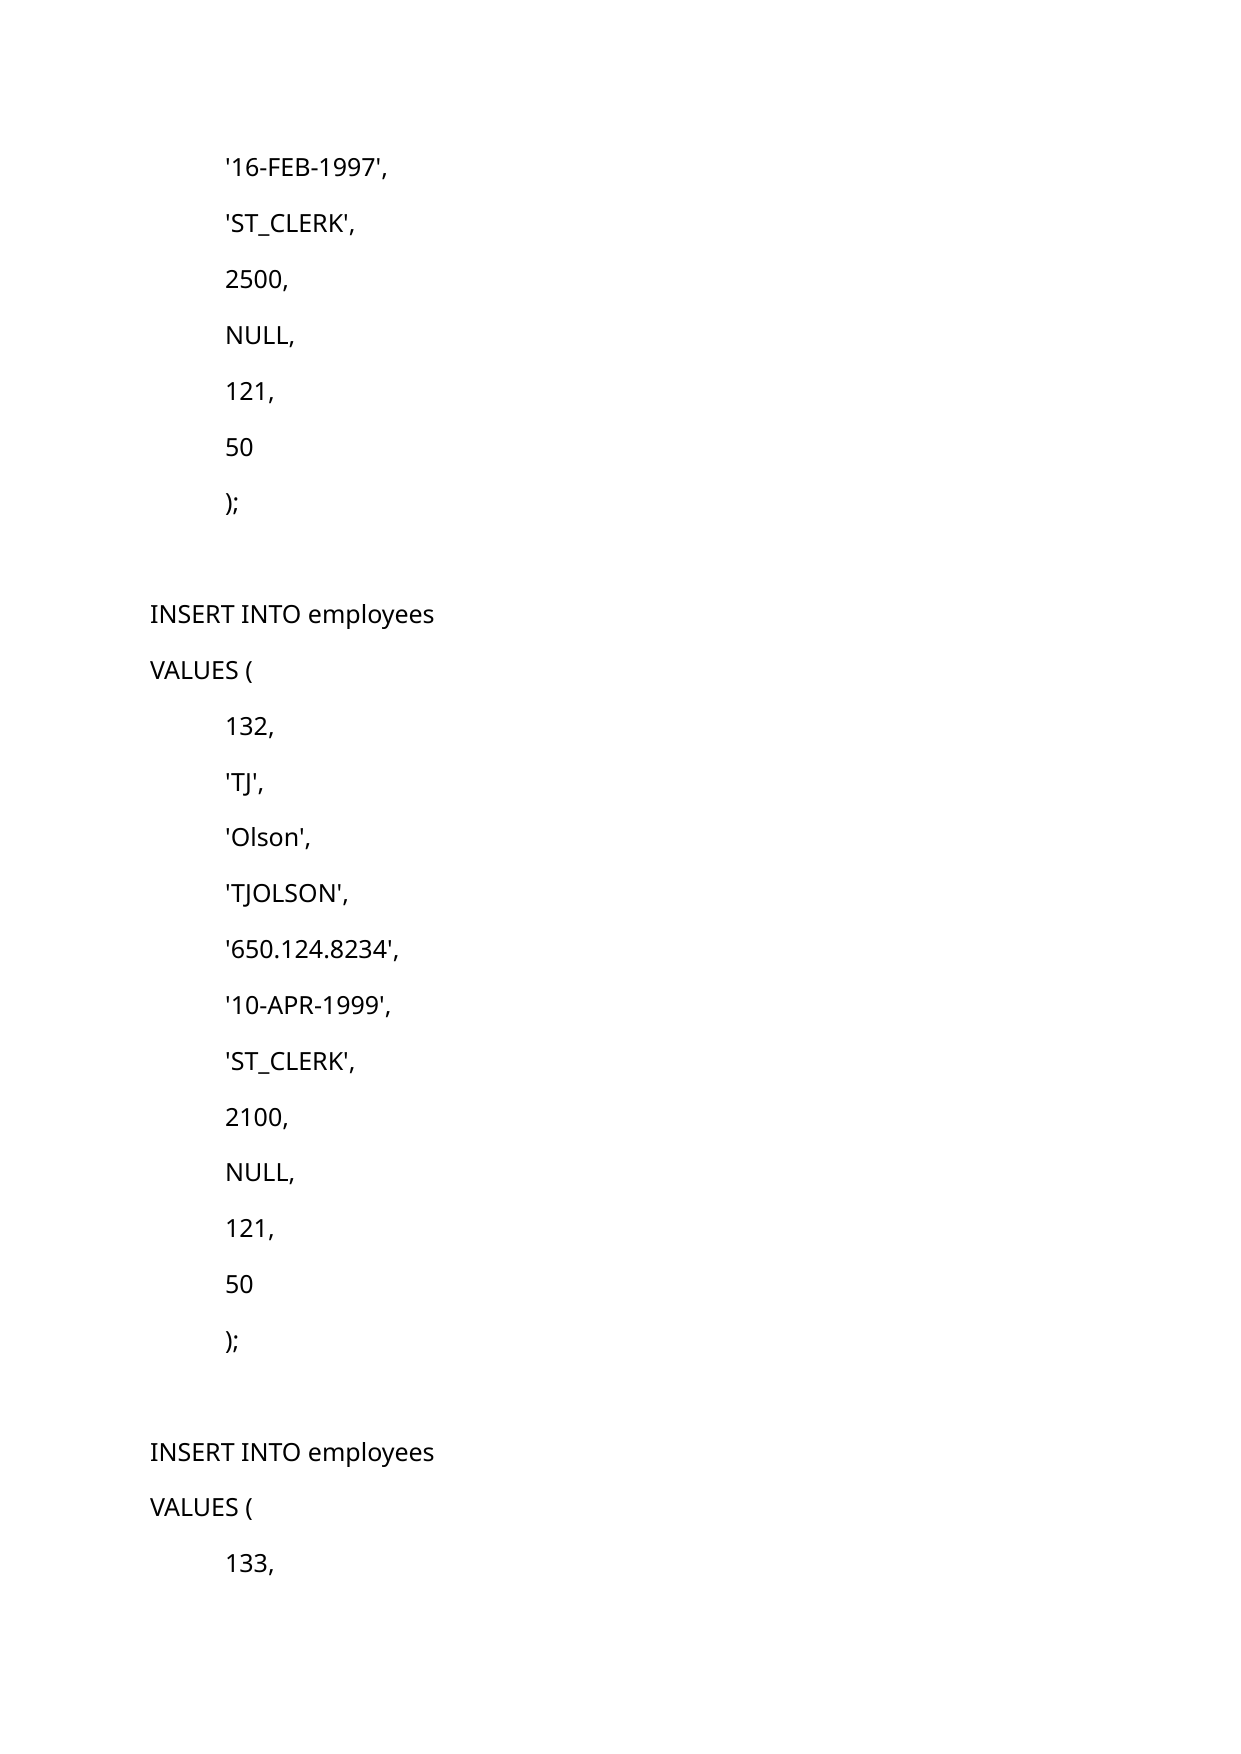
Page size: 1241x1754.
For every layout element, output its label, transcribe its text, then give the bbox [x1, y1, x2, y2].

text ); [150, 1322, 1090, 1357]
text '650.124.8234', [150, 932, 1090, 966]
text 121, [150, 1211, 1090, 1245]
text INSERT INTO employees [150, 597, 1090, 631]
text 50 [150, 1267, 1090, 1301]
text 'Olson', [150, 820, 1090, 854]
text 'ST_CLERK', [150, 1043, 1090, 1077]
text 50 [150, 429, 1090, 463]
text 2500, [150, 262, 1090, 296]
text NULL, [150, 1155, 1090, 1189]
text 132, [150, 708, 1090, 742]
text 133, [150, 1546, 1090, 1580]
text VALUES ( [150, 652, 1090, 687]
text ); [150, 485, 1090, 519]
text 'TJ', [150, 764, 1090, 798]
text '16-FEB-1997', [150, 150, 1090, 184]
text '10-APR-1999', [150, 987, 1090, 1022]
text NULL, [150, 317, 1090, 352]
text 'ST_CLERK', [150, 206, 1090, 240]
text INSERT INTO employees [150, 1434, 1090, 1468]
text VALUES ( [150, 1490, 1090, 1524]
text 121, [150, 373, 1090, 407]
text 2100, [150, 1099, 1090, 1133]
text 'TJOLSON', [150, 876, 1090, 910]
